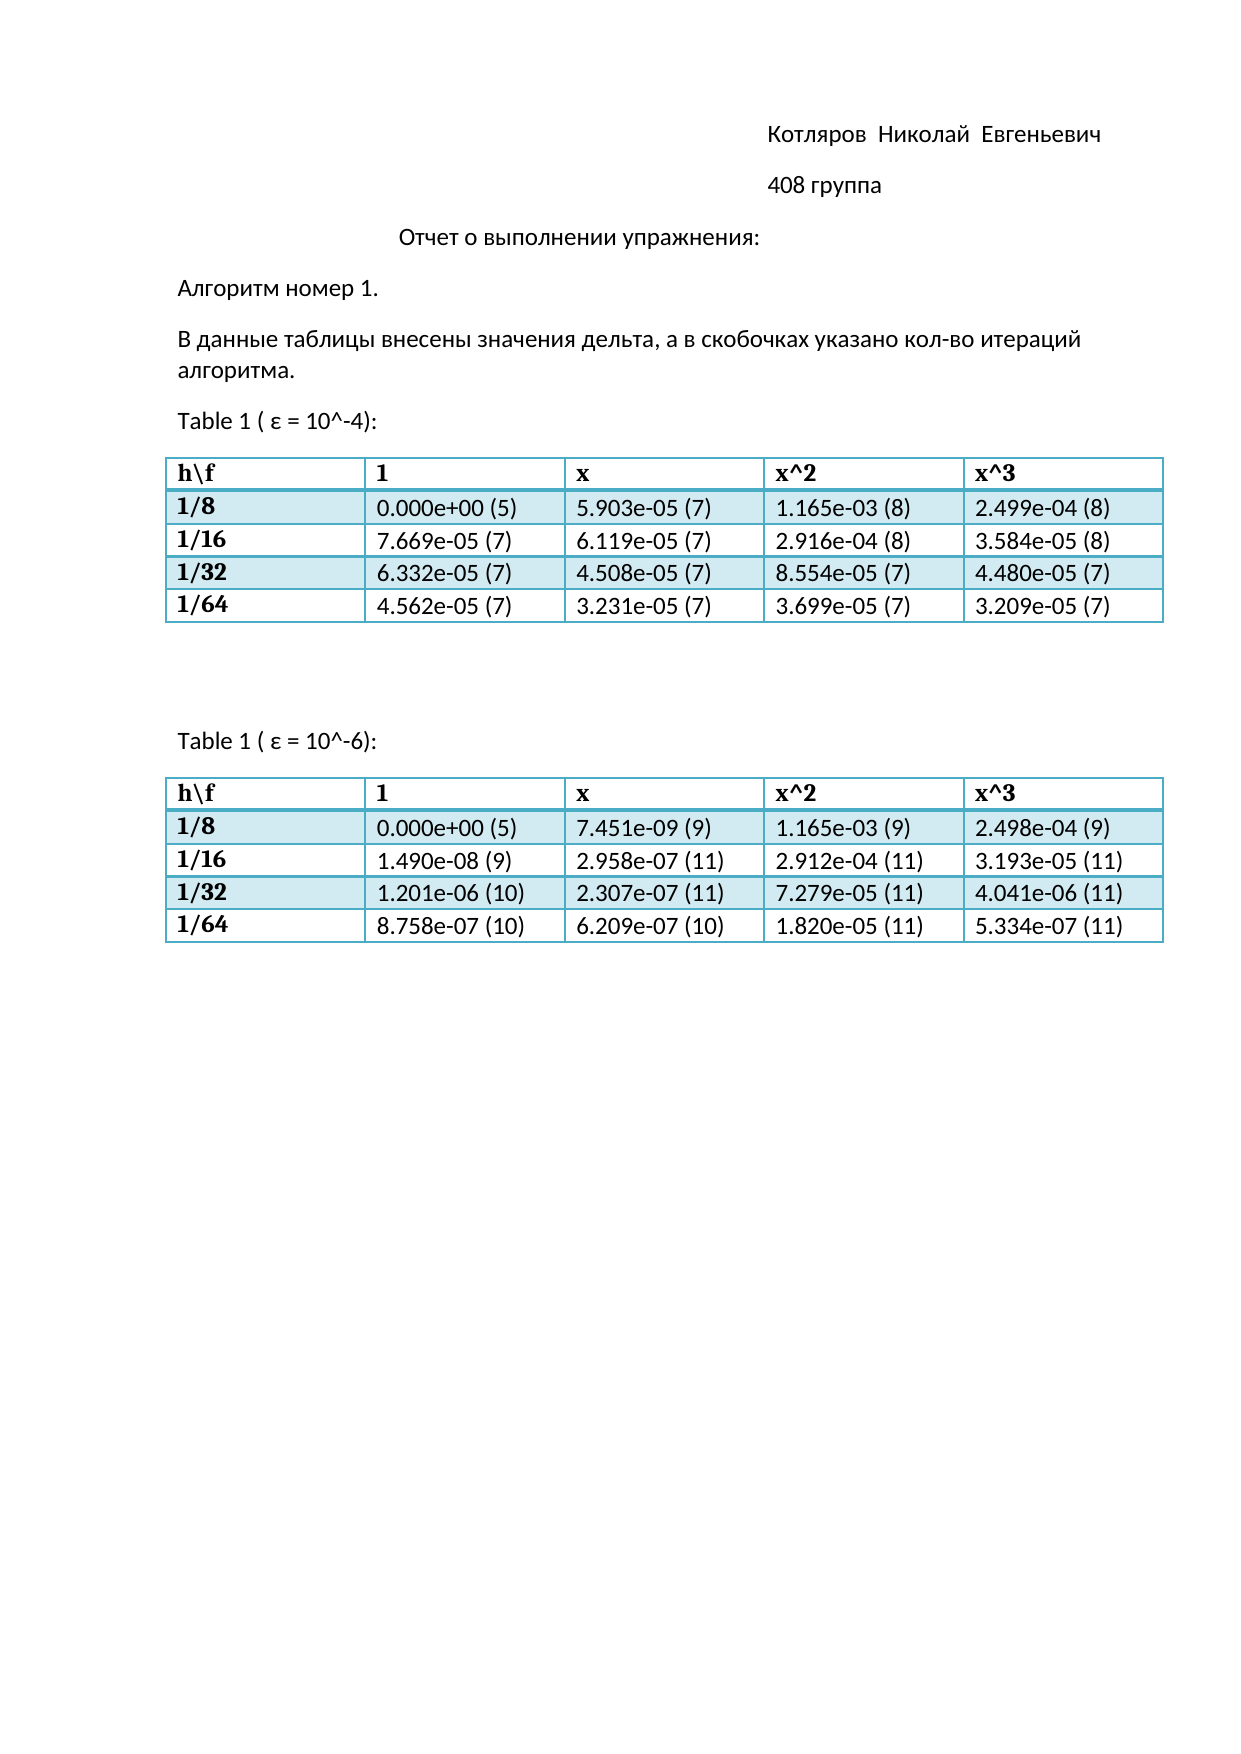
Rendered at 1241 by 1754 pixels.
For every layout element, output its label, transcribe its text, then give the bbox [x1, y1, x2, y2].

table_cell 2.499e-04 (8) [965, 492, 1162, 523]
table_cell 4.041e-06 (11) [965, 878, 1162, 908]
table_cell 1.490e-08 (9) [366, 845, 564, 875]
table_header x [566, 779, 763, 808]
table_cell 6.119e-05 (7) [566, 525, 763, 555]
text Котляров Николай Евгеньевич [767, 118, 1152, 149]
table_cell 0.000e+00 (5) [366, 812, 564, 843]
table_cell 2.916e-04 (8) [765, 525, 963, 555]
table_header x^2 [765, 459, 963, 488]
table_cell 1.165e-03 (8) [765, 492, 963, 523]
table_cell 1.201e-06 (10) [366, 878, 564, 908]
table_header h\f [167, 459, 364, 488]
table_cell 3.209e-05 (7) [965, 590, 1162, 621]
table_header x^3 [965, 459, 1162, 488]
text Table 1 ( ε = 10^-6): [177, 725, 1152, 756]
table_cell 7.451e-09 (9) [566, 812, 763, 843]
table_cell 2.498e-04 (9) [965, 812, 1162, 843]
table_cell 4.480e-05 (7) [965, 558, 1162, 588]
table_header x^2 [765, 779, 963, 808]
table_header x^3 [965, 779, 1162, 808]
table_cell 7.279e-05 (11) [765, 878, 963, 908]
table_cell 7.669e-05 (7) [366, 525, 564, 555]
table_cell 0.000e+00 (5) [366, 492, 564, 523]
table_cell 2.958e-07 (11) [566, 845, 763, 875]
table_header x [566, 459, 763, 488]
table_cell 1/64 [167, 590, 364, 621]
text В данные таблицы внесены значения дельта, а в скобочках указано кол-во итераций алгоритма. [177, 323, 1152, 384]
text Table 1 ( ε = 10^-4): [177, 405, 1152, 436]
text Алгоритм номер 1. [177, 272, 1152, 303]
table_cell 1.820e-05 (11) [765, 910, 963, 941]
table_cell 8.554e-05 (7) [765, 558, 963, 588]
table_cell 4.562e-05 (7) [366, 590, 564, 621]
table_cell 1/16 [167, 525, 364, 555]
table_header h\f [167, 779, 364, 808]
table_cell 3.231e-05 (7) [566, 590, 763, 621]
table_header 1 [366, 459, 564, 488]
table_cell 5.903e-05 (7) [566, 492, 763, 523]
text 408 группа [767, 169, 1152, 200]
table_cell 1/32 [167, 878, 364, 908]
table_cell 6.332e-05 (7) [366, 558, 564, 588]
table_cell 4.508e-05 (7) [566, 558, 763, 588]
table_cell 5.334e-07 (11) [965, 910, 1162, 941]
table_cell 1/8 [167, 812, 364, 843]
text Отчет о выполнении упражнения: [177, 221, 1152, 251]
table_cell 1/8 [167, 492, 364, 523]
table_cell 6.209e-07 (10) [566, 910, 763, 941]
table_cell 2.307e-07 (11) [566, 878, 763, 908]
table_cell 1/64 [167, 910, 364, 941]
table_cell 3.699e-05 (7) [765, 590, 963, 621]
table_cell 1.165e-03 (9) [765, 812, 963, 843]
table_cell 1/32 [167, 558, 364, 588]
table_cell 2.912e-04 (11) [765, 845, 963, 875]
table_cell 1/16 [167, 845, 364, 875]
table_cell 3.584e-05 (8) [965, 525, 1162, 555]
table_cell 8.758e-07 (10) [366, 910, 564, 941]
table_header 1 [366, 779, 564, 808]
table_cell 3.193e-05 (11) [965, 845, 1162, 875]
